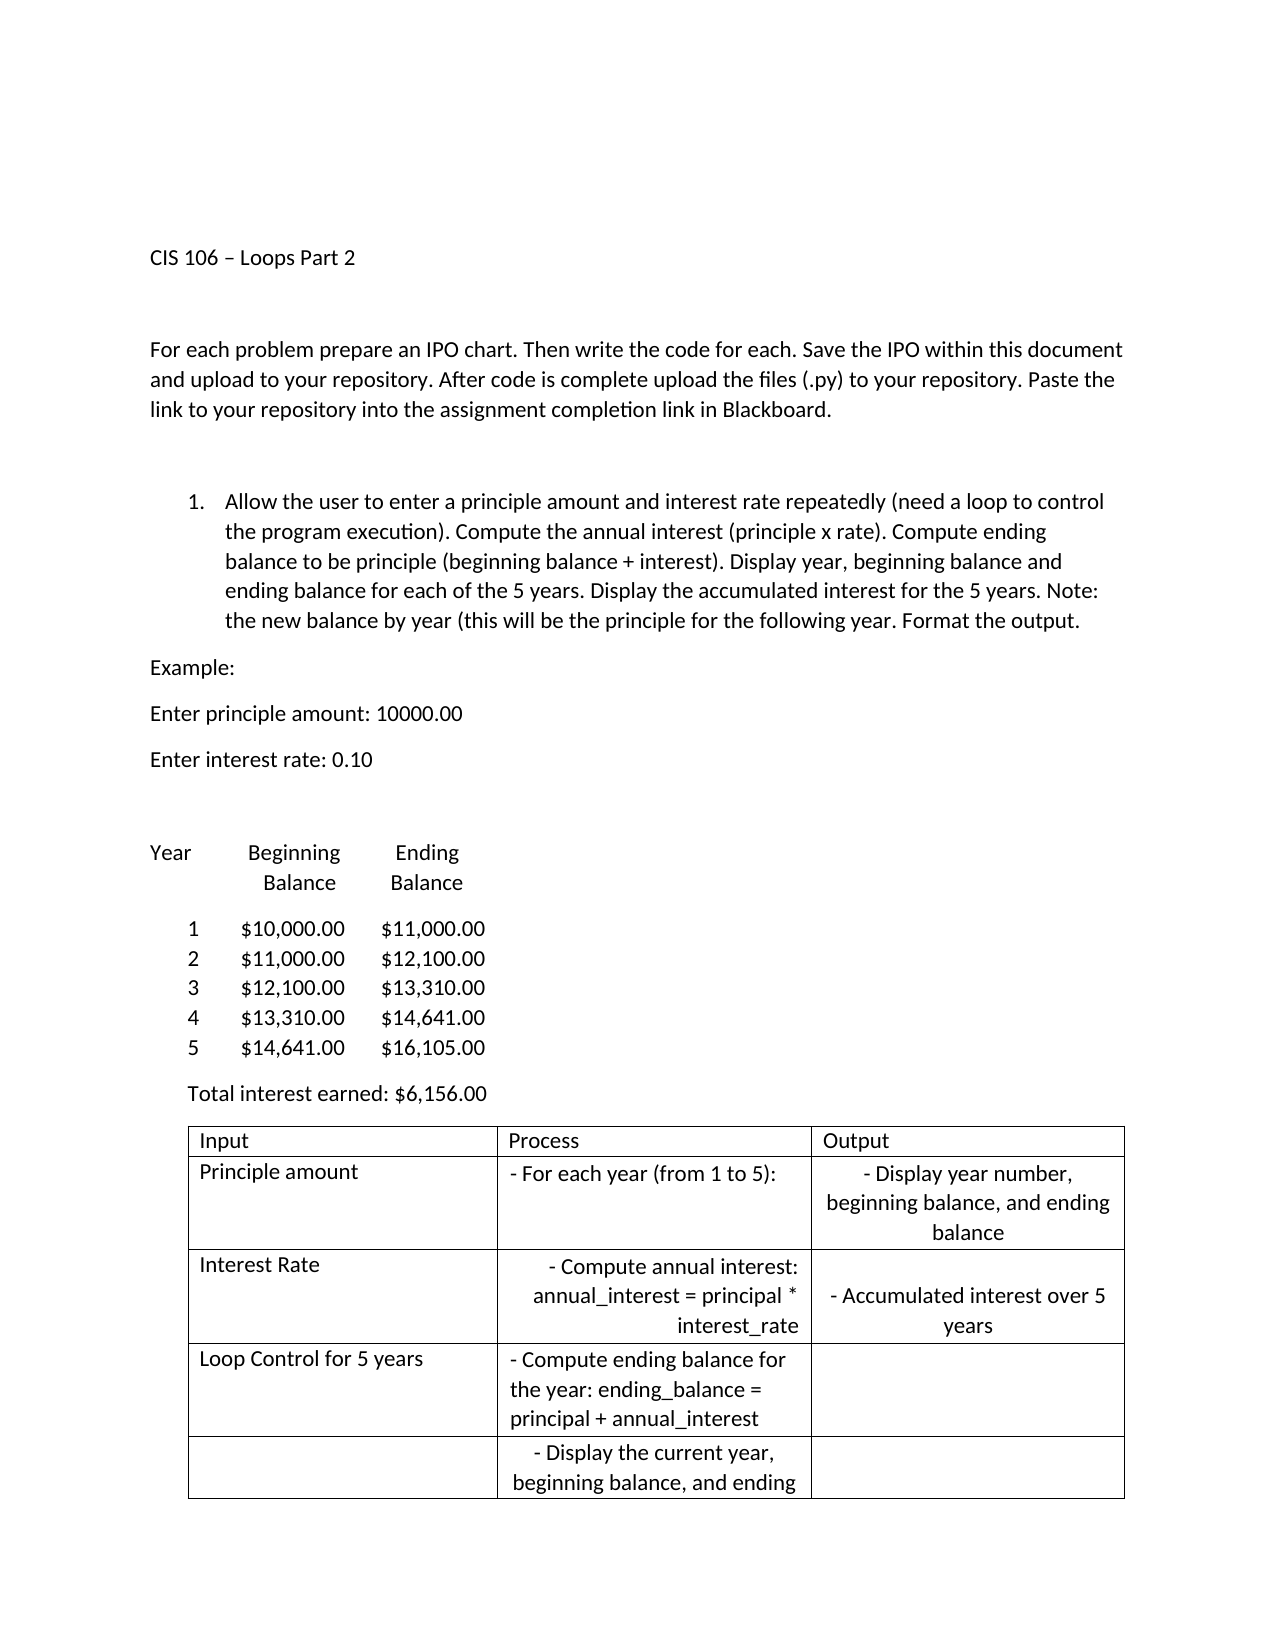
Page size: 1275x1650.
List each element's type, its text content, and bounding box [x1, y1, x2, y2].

table_header Input [189, 1127, 497, 1156]
list $14,641.00 $16,105.00 [187, 1033, 1125, 1061]
text Total interest earned: $6,156.00 [187, 1079, 1125, 1107]
table_header Output [812, 1127, 1124, 1156]
list $10,000.00 $11,000.00 [187, 914, 1125, 942]
text Example: [150, 653, 1125, 681]
text Enter principle amount: 10000.00 [150, 699, 1125, 727]
table_cell [812, 1250, 1124, 1343]
table_cell Principle amount [189, 1157, 497, 1249]
table_cell [498, 1157, 811, 1249]
text Year Beginning Ending [150, 838, 1125, 866]
text Balance Balance [150, 868, 1125, 896]
list Allow the user to enter a principle amount and interest rate repeatedly (need a loop to control the program execution). Compute the annual interest (principle x rate). Compute ending balance to be principle (beginning balance + interest). Display year, beginning balance and ending balance for each of the 5 years. Display the accumulated interest for the 5 years. Note: the new balance by year (this will be the principle for the following year. Format the output. [187, 487, 1125, 634]
table_cell [189, 1437, 497, 1498]
table_cell Interest Rate [189, 1250, 497, 1343]
list $13,310.00 $14,641.00 [187, 1003, 1125, 1031]
text Enter interest rate: 0.10 [150, 745, 1125, 773]
table_header Process [498, 1127, 811, 1156]
list $12,100.00 $13,310.00 [187, 973, 1125, 1001]
list $11,000.00 $12,100.00 [187, 944, 1125, 972]
table_cell [498, 1250, 811, 1343]
table_cell [498, 1437, 811, 1498]
table_cell Loop Control for 5 years [189, 1344, 497, 1436]
text For each problem prepare an IPO chart. Then write the code for each. Save the IPO within this document and upload to your repository. After code is complete upload the files (.py) to your repository. Paste the link to your repository into the assignment completion link in Blackboard. [150, 335, 1125, 423]
table_cell [812, 1157, 1124, 1249]
text CIS 106 – Loops Part 2 [150, 243, 1125, 271]
table_cell [498, 1344, 811, 1436]
table_cell [812, 1437, 1124, 1498]
table_cell [812, 1344, 1124, 1436]
